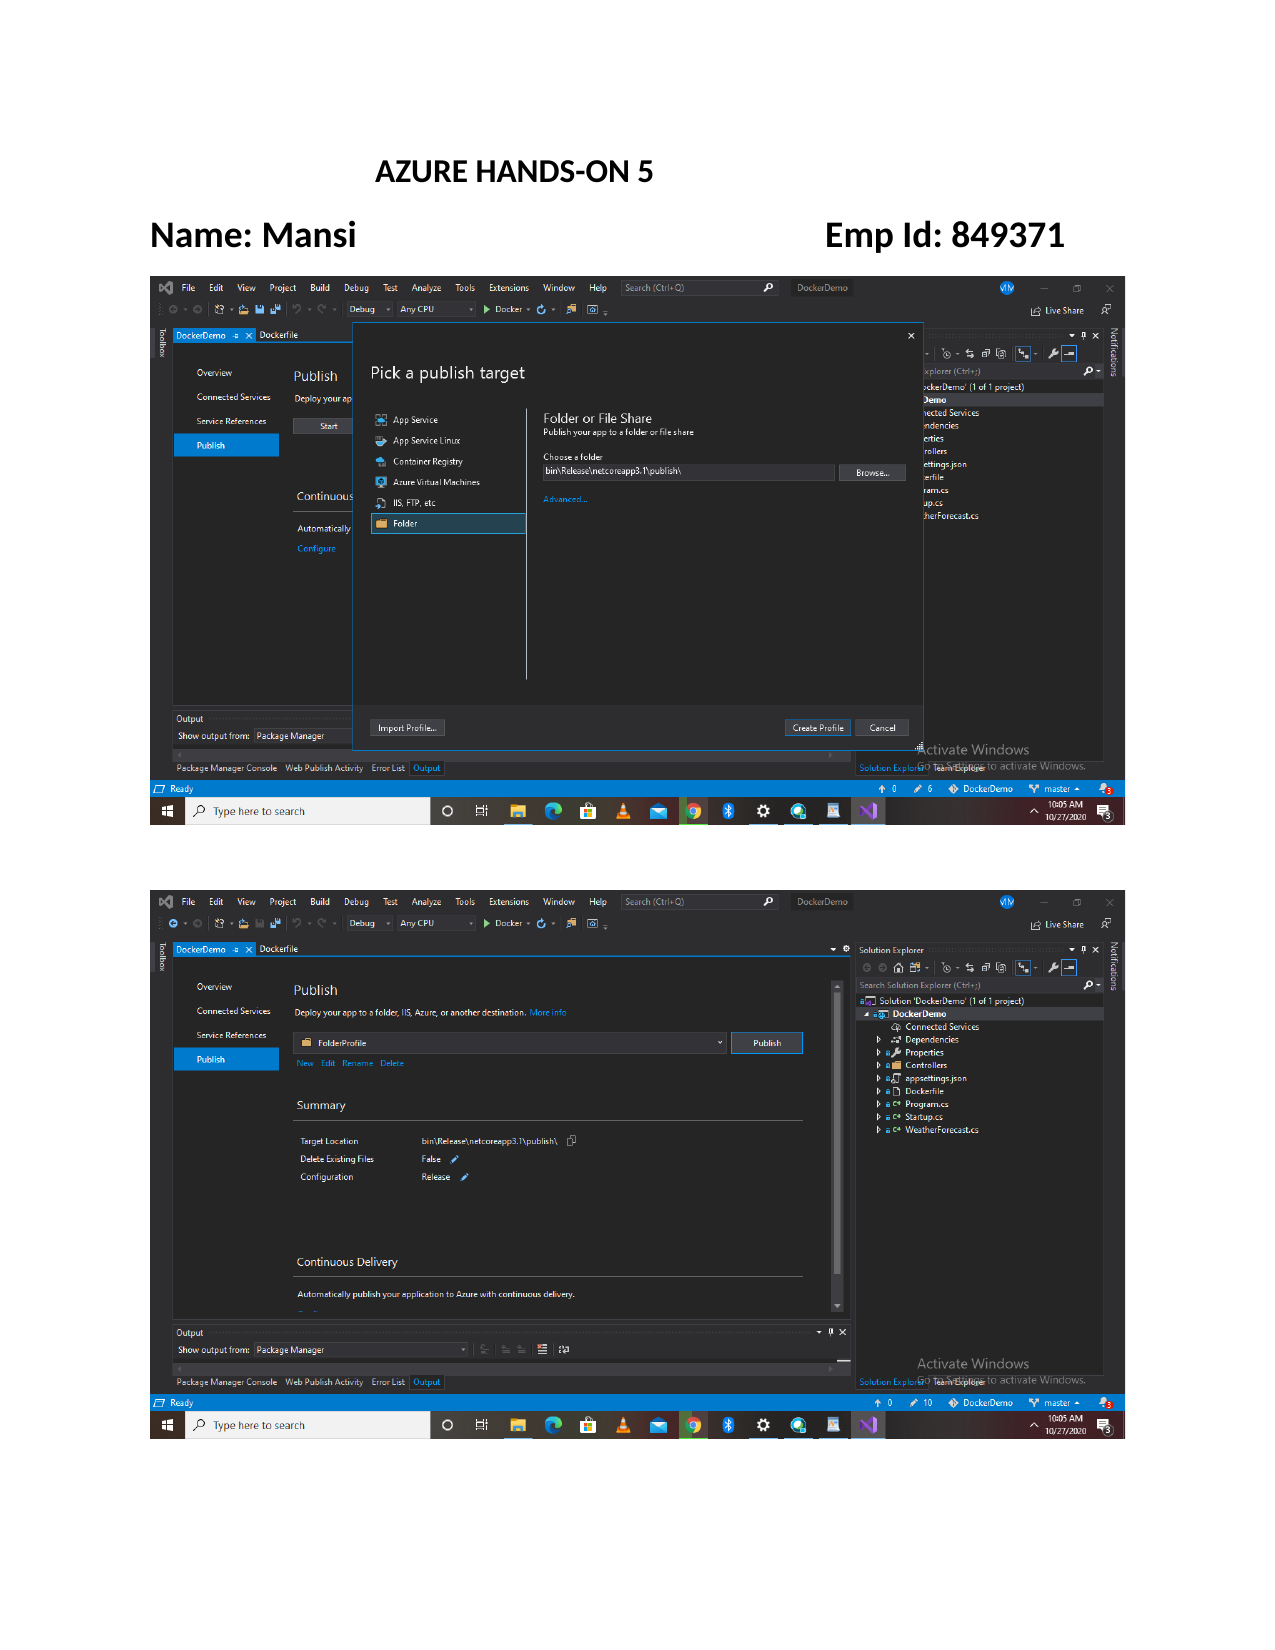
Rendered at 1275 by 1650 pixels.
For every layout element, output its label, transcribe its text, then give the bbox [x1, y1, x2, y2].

picture [150, 890, 1125, 1439]
picture [150, 276, 1125, 825]
text Name: Mansi Emp Id: 849371 [150, 211, 1125, 256]
text AZURE HANDS-ON 5 [150, 150, 1125, 191]
